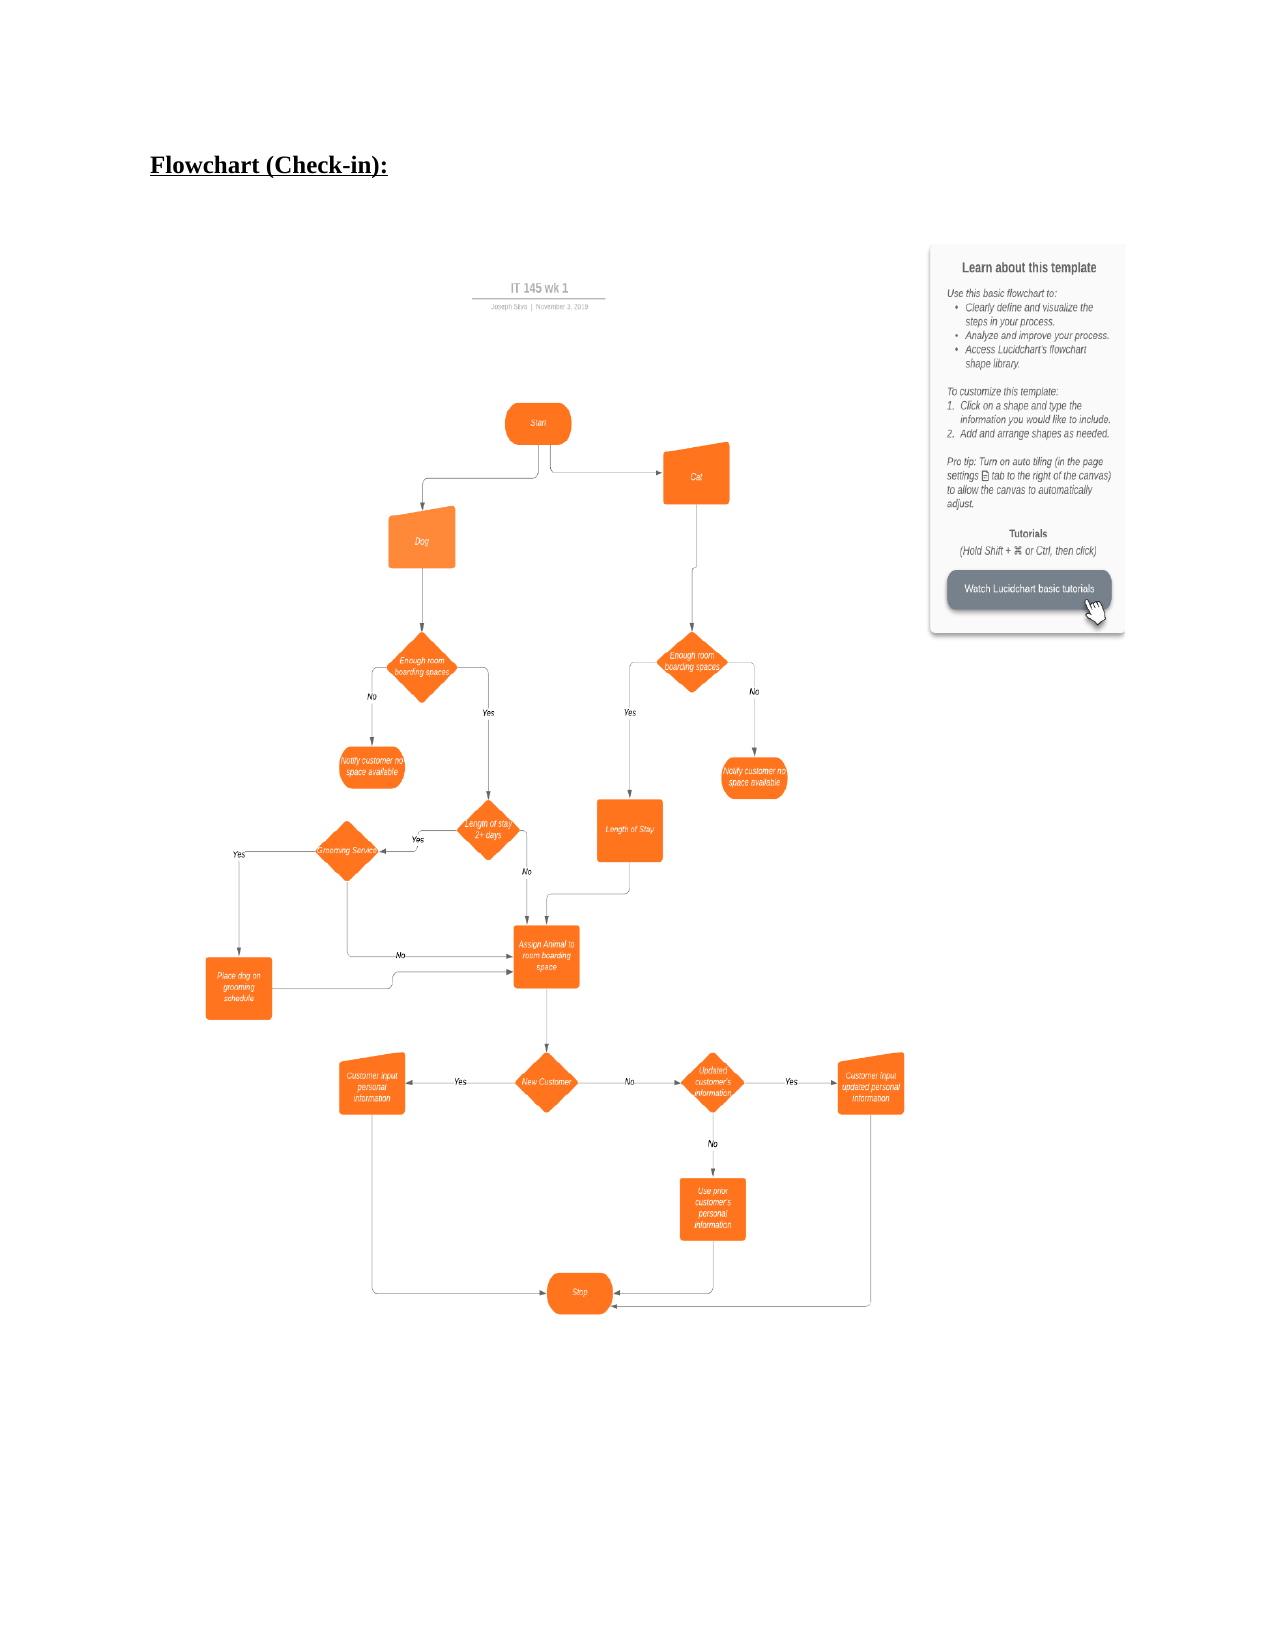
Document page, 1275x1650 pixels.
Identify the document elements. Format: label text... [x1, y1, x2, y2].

picture [150, 178, 1125, 1379]
text Flowchart (Check-in): [150, 150, 1125, 178]
